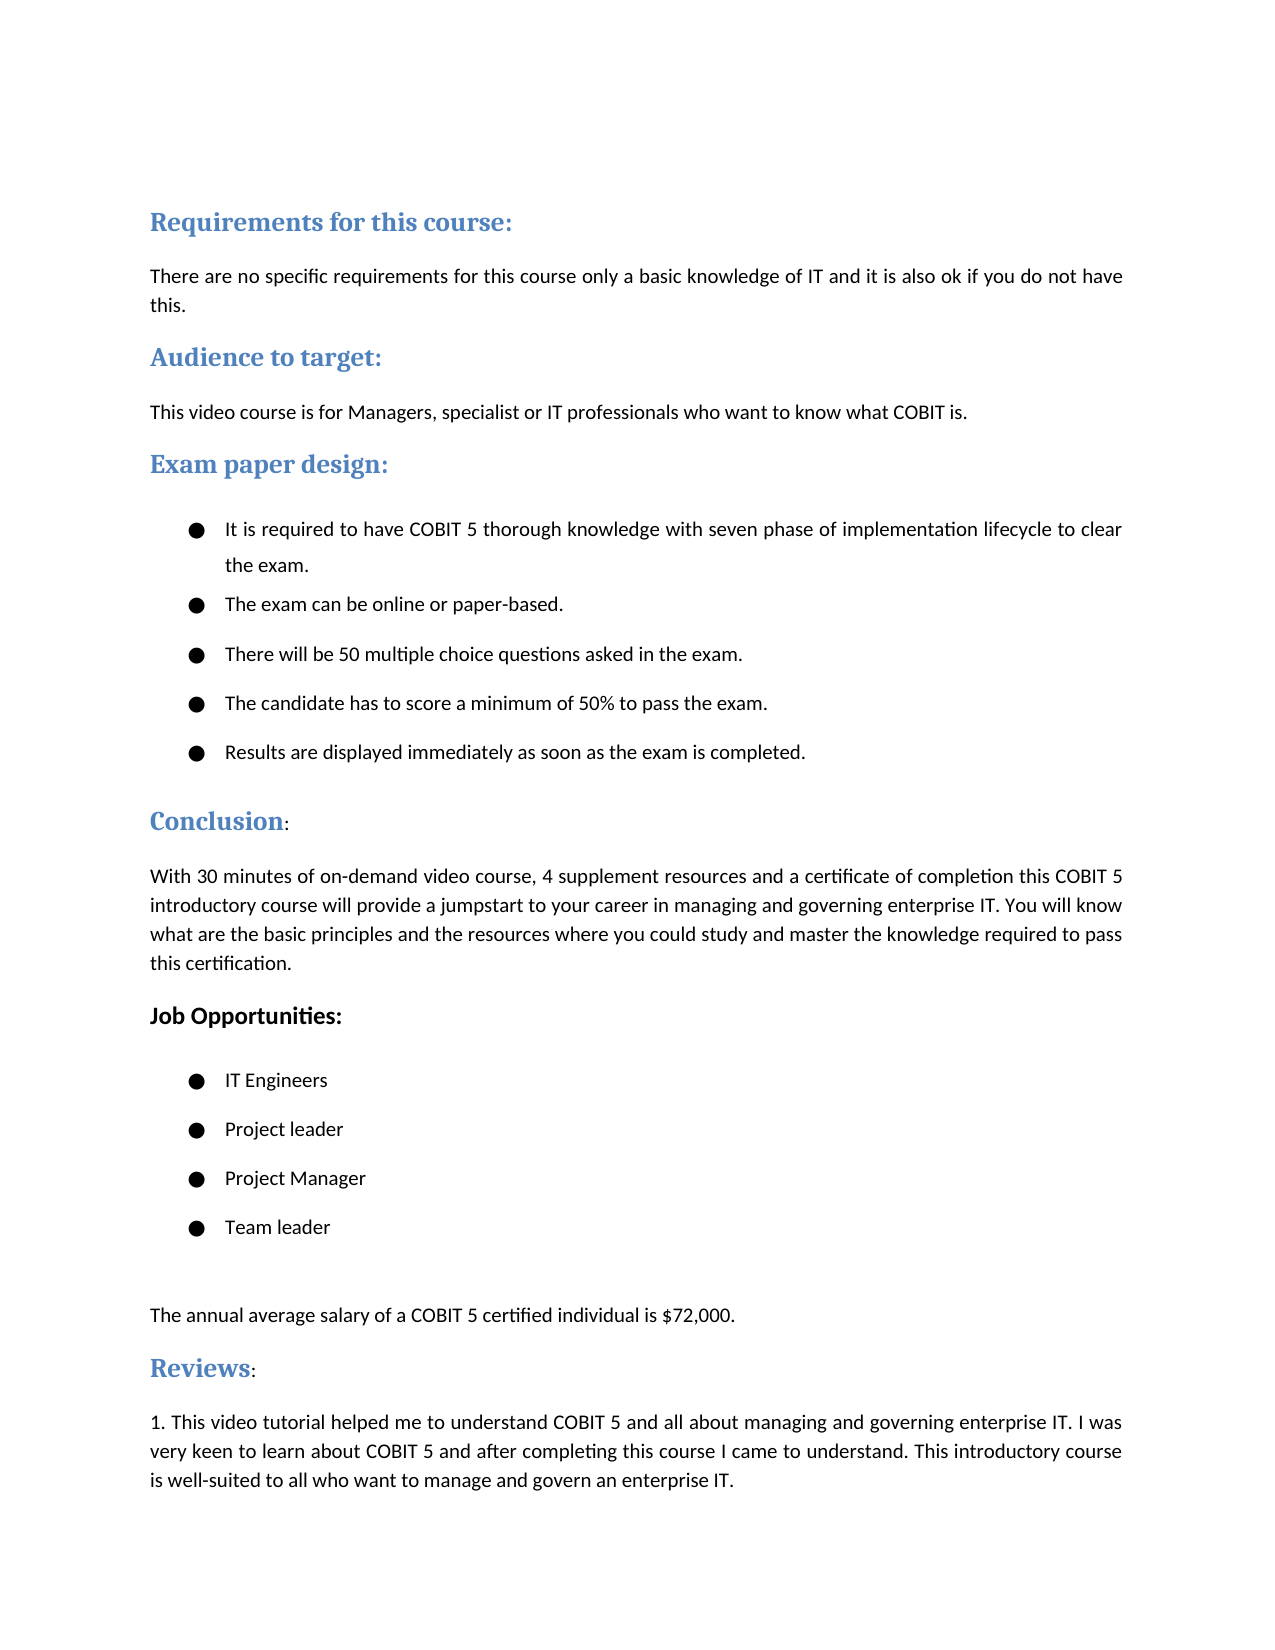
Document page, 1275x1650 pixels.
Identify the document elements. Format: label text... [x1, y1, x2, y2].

list Results are displayed immediately as soon as the exam is completed. [187, 728, 1125, 771]
text There are no specific requirements for this course only a basic knowledge of IT and it is also ok if you do not have this. [150, 263, 1125, 318]
text The annual average salary of a COBIT 5 certified individual is $72,000. [150, 1303, 1125, 1328]
list Project leader [187, 1105, 1125, 1148]
list Team leader [187, 1203, 1125, 1246]
text Audience to target: [150, 342, 1125, 373]
text Exam paper design: [150, 449, 1125, 480]
text Reviews: [150, 1353, 1125, 1384]
list IT Engineers [187, 1056, 1125, 1099]
text This video course is for Managers, specialist or IT professionals who want to know what COBIT is. [150, 399, 1125, 424]
text Conclusion: [150, 806, 1125, 838]
list Project Manager [187, 1154, 1125, 1197]
list The candidate has to score a minimum of 50% to pass the exam. [187, 679, 1125, 722]
text With 30 minutes of on-demand video course, 4 supplement resources and a certificate of completion this COBIT 5 introductory course will provide a jumpstart to your career in managing and governing enterprise IT. You will know what are the basic principles and the resources where you could study and master the knowledge required to pass this certification. [150, 863, 1125, 976]
text 1. This video tutorial helped me to understand COBIT 5 and all about managing and governing enterprise IT. I was very keen to learn about COBIT 5 and after completing this course I came to understand. This introductory course is well-suited to all who want to manage and govern an enterprise IT. [150, 1409, 1125, 1493]
text Job Opportunities: [150, 1001, 1125, 1031]
list It is required to have COBIT 5 thorough knowledge with seven phase of implementation lifecycle to clear the exam. [187, 505, 1125, 577]
list The exam can be online or paper-based. [187, 581, 1125, 624]
text Requirements for this course: [150, 207, 1125, 238]
list There will be 50 multiple choice questions asked in the exam. [187, 630, 1125, 673]
